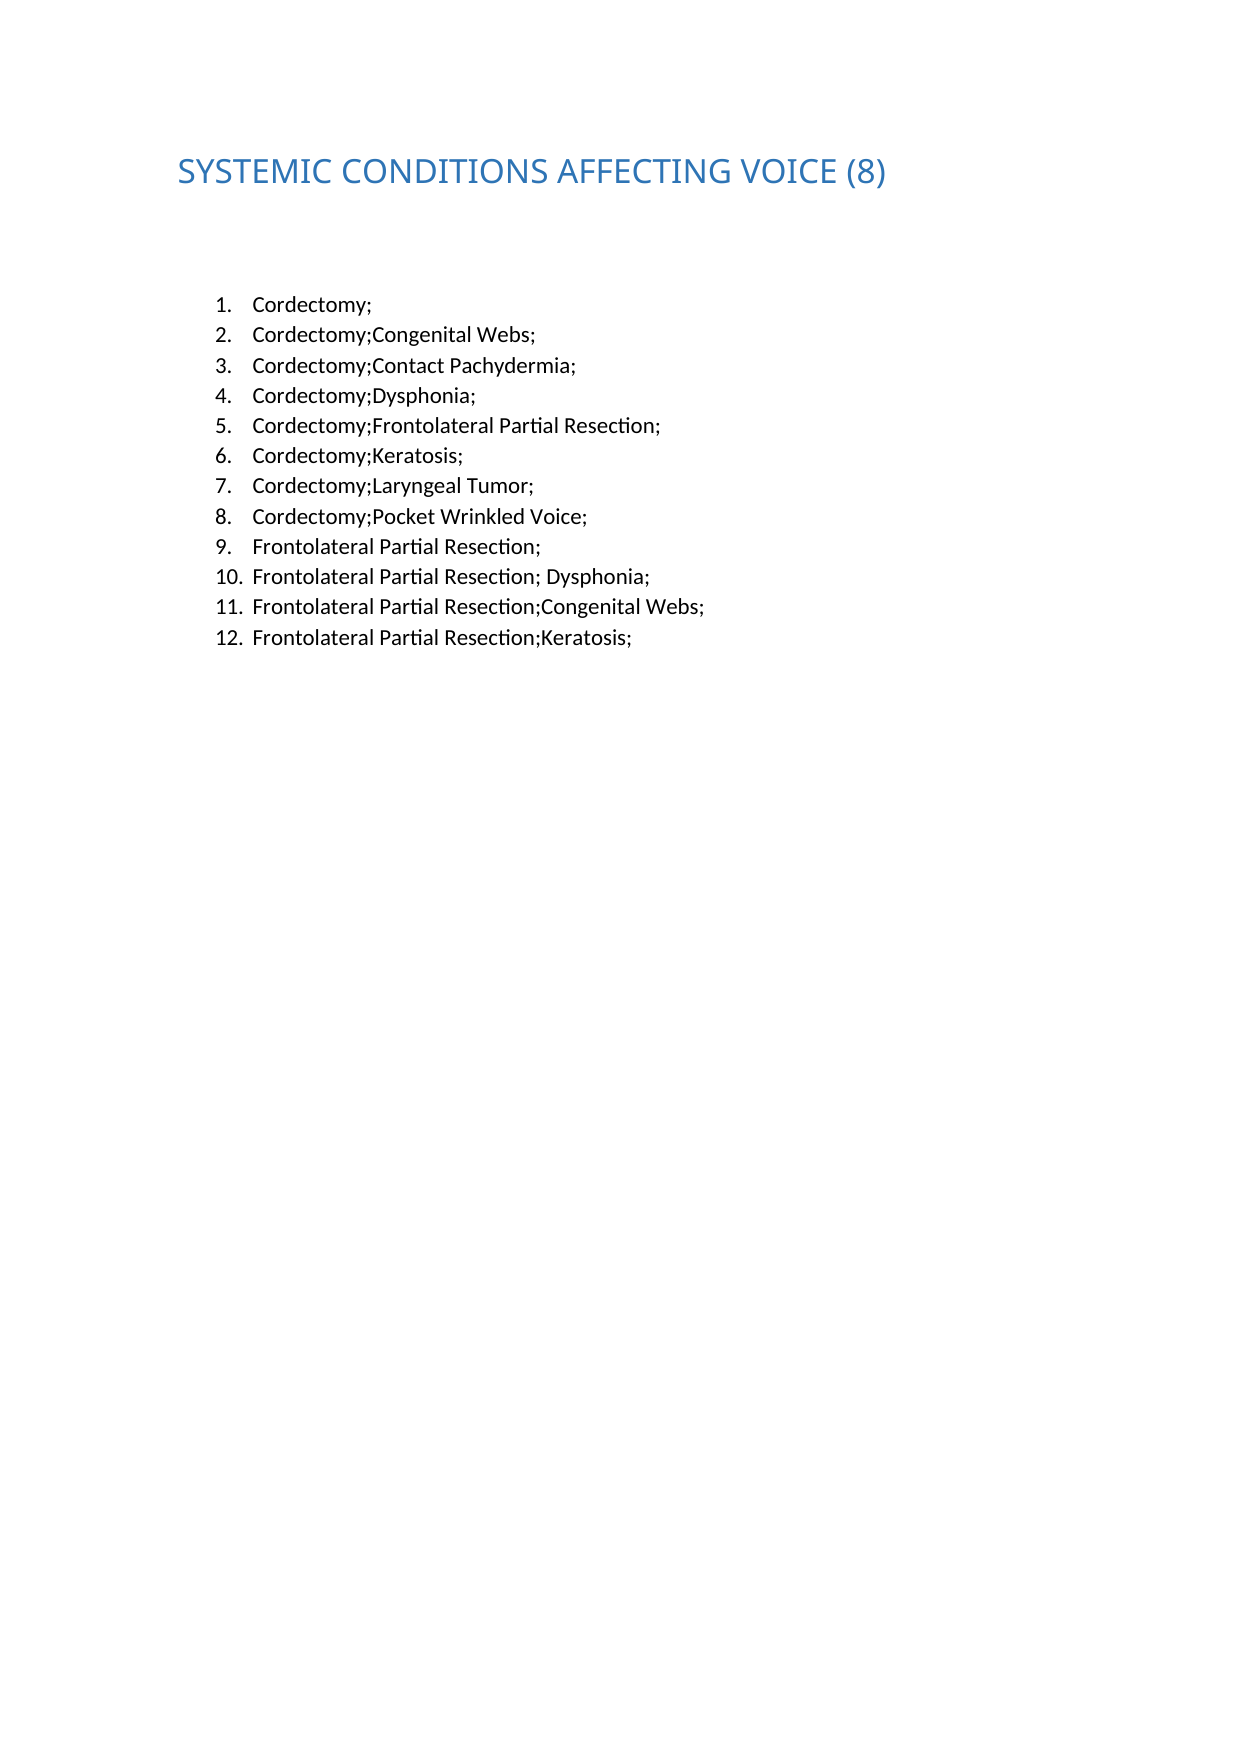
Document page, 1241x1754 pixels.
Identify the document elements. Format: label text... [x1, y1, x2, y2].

list Cordectomy;Congenital Webs; [215, 321, 1063, 348]
list Cordectomy;Dysphonia; [215, 381, 1063, 409]
list Cordectomy;Pocket Wrinkled Voice; [215, 502, 1063, 530]
list Frontolateral Partial Resection; [215, 532, 1063, 560]
list Frontolateral Partial Resection;Keratosis; [215, 623, 1063, 651]
list Frontolateral Partial Resection;Congenital Webs; [215, 592, 1063, 620]
list Cordectomy;Contact Pachydermia; [215, 351, 1063, 379]
list Cordectomy;Laryngeal Tumor; [215, 472, 1063, 499]
subtitle SYSTEMIC CONDITIONS AFFECTING VOICE (8) [177, 148, 1063, 193]
list Frontolateral Partial Resection; Dysphonia; [215, 562, 1063, 590]
list Cordectomy;Keratosis; [215, 441, 1063, 469]
list Cordectomy; [215, 290, 1063, 318]
list Cordectomy;Frontolateral Partial Resection; [215, 411, 1063, 439]
